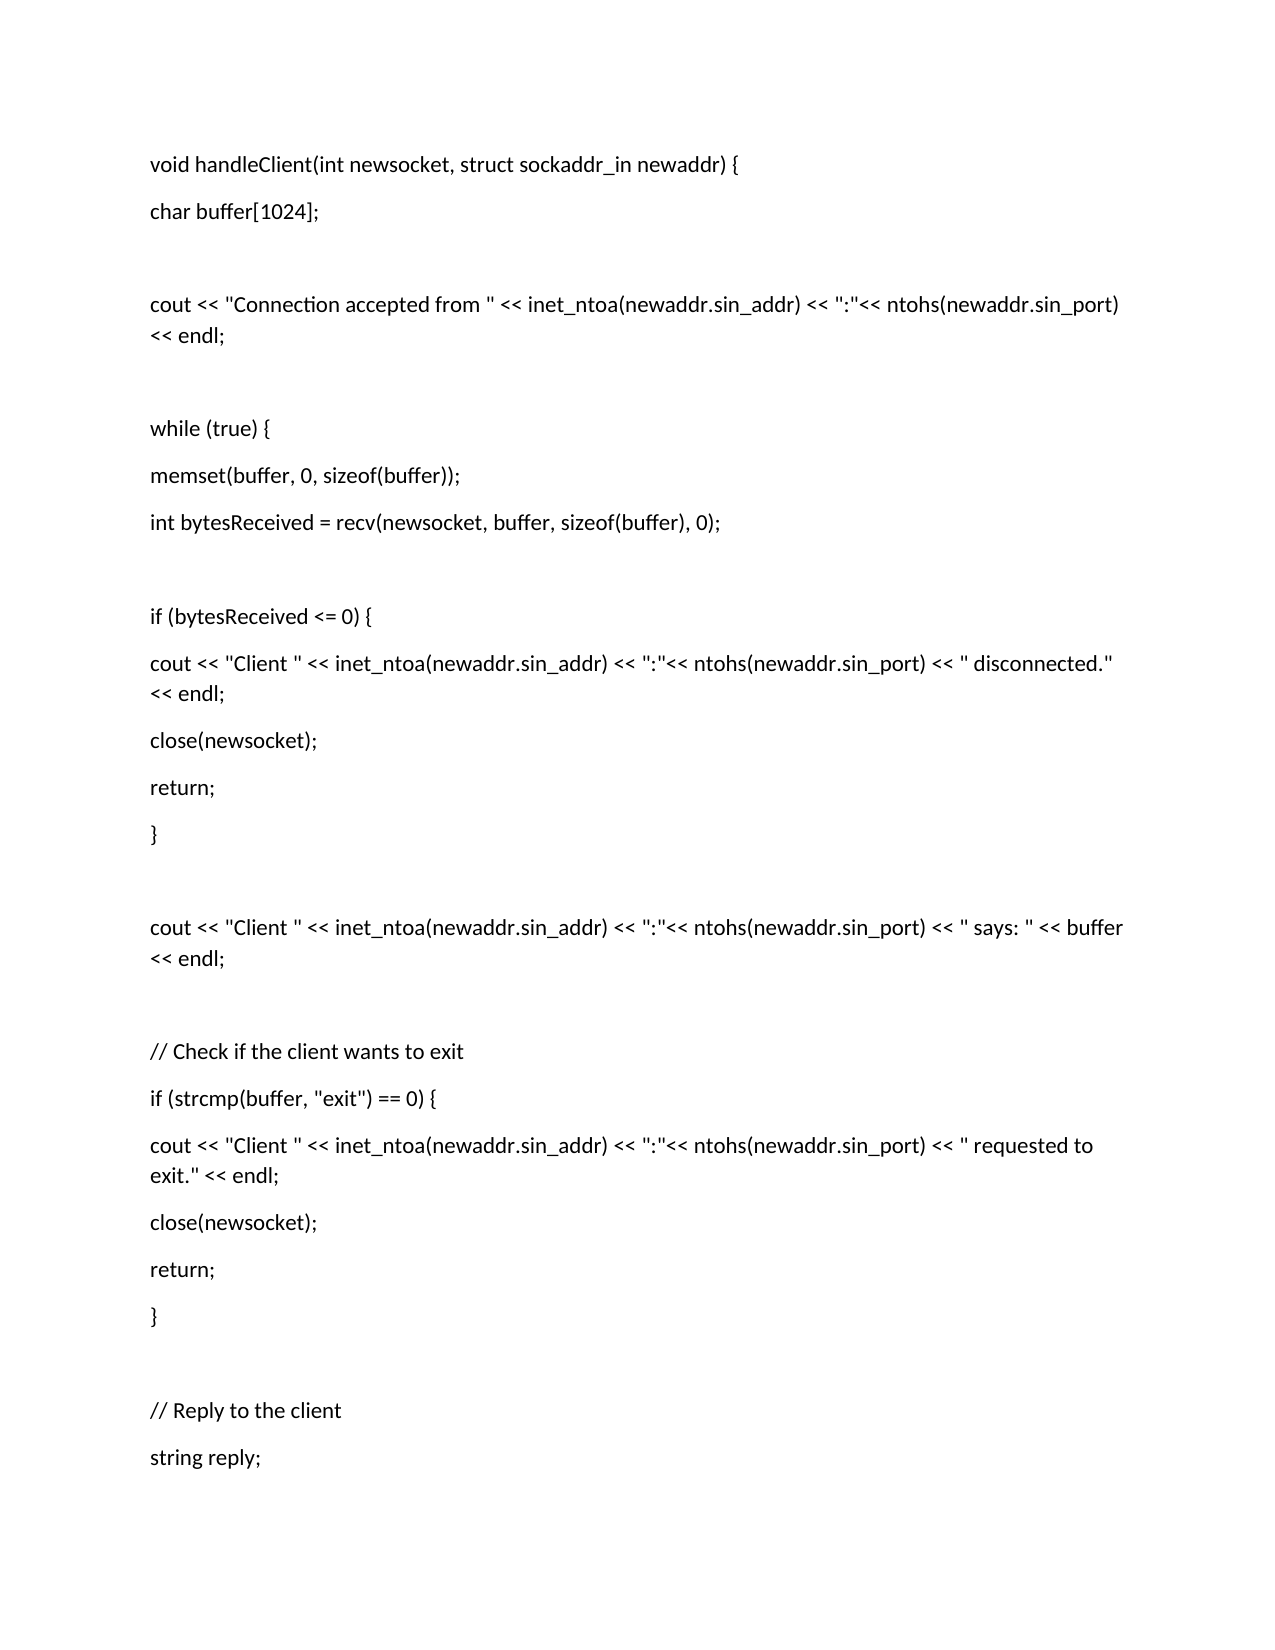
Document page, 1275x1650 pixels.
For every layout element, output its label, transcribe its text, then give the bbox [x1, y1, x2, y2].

text if (bytesReceived <= 0) { [150, 602, 1125, 630]
text cout << "Client " << inet_ntoa(newaddr.sin_addr) << ":"<< ntohs(newaddr.sin_port) << " says: " << buffer << endl; [150, 913, 1125, 972]
text cout << "Client " << inet_ntoa(newaddr.sin_addr) << ":"<< ntohs(newaddr.sin_port) << " requested to exit." << endl; [150, 1131, 1125, 1189]
text } [150, 1302, 1125, 1330]
text return; [150, 1255, 1125, 1283]
text string reply; [150, 1443, 1125, 1471]
text } [150, 820, 1125, 848]
text // Check if the client wants to exit [150, 1037, 1125, 1066]
text close(newsocket); [150, 1208, 1125, 1236]
text if (strcmp(buffer, "exit") == 0) { [150, 1084, 1125, 1112]
text while (true) { [150, 414, 1125, 443]
text char buffer[1024]; [150, 197, 1125, 225]
text close(newsocket); [150, 726, 1125, 754]
text memset(buffer, 0, sizeof(buffer)); [150, 461, 1125, 489]
text void handleClient(int newsocket, struct sockaddr_in newaddr) { [150, 150, 1125, 178]
text return; [150, 773, 1125, 801]
text cout << "Connection accepted from " << inet_ntoa(newaddr.sin_addr) << ":"<< ntohs(newaddr.sin_port) << endl; [150, 291, 1125, 349]
text // Reply to the client [150, 1396, 1125, 1424]
text int bytesReceived = recv(newsocket, buffer, sizeof(buffer), 0); [150, 508, 1125, 536]
text cout << "Client " << inet_ntoa(newaddr.sin_addr) << ":"<< ntohs(newaddr.sin_port) << " disconnected." << endl; [150, 649, 1125, 707]
